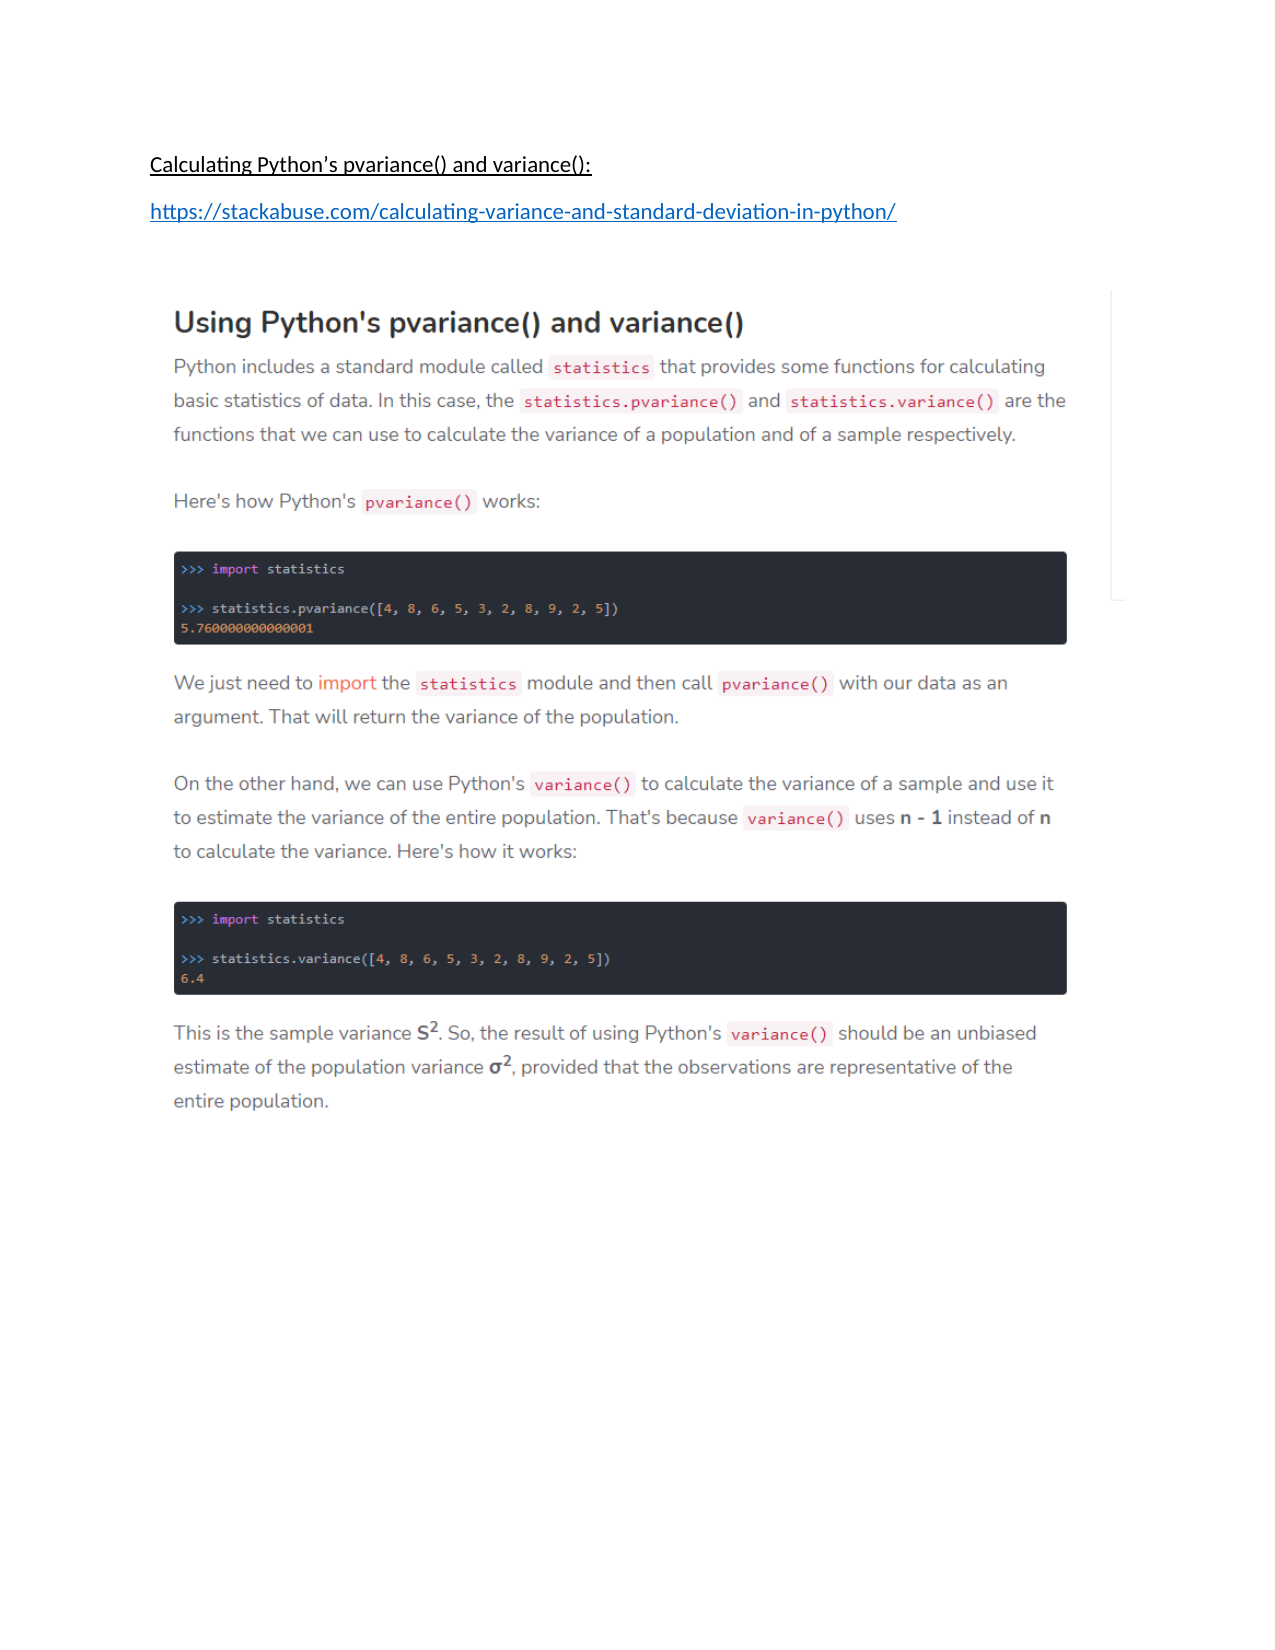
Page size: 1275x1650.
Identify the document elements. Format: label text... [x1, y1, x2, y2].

text https://stackabuse.com/calculating-variance-and-standard-deviation-in-python/ [150, 197, 1125, 225]
picture [150, 290, 1125, 1124]
text Calculating Python’s pvariance() and variance(): [150, 150, 1125, 178]
